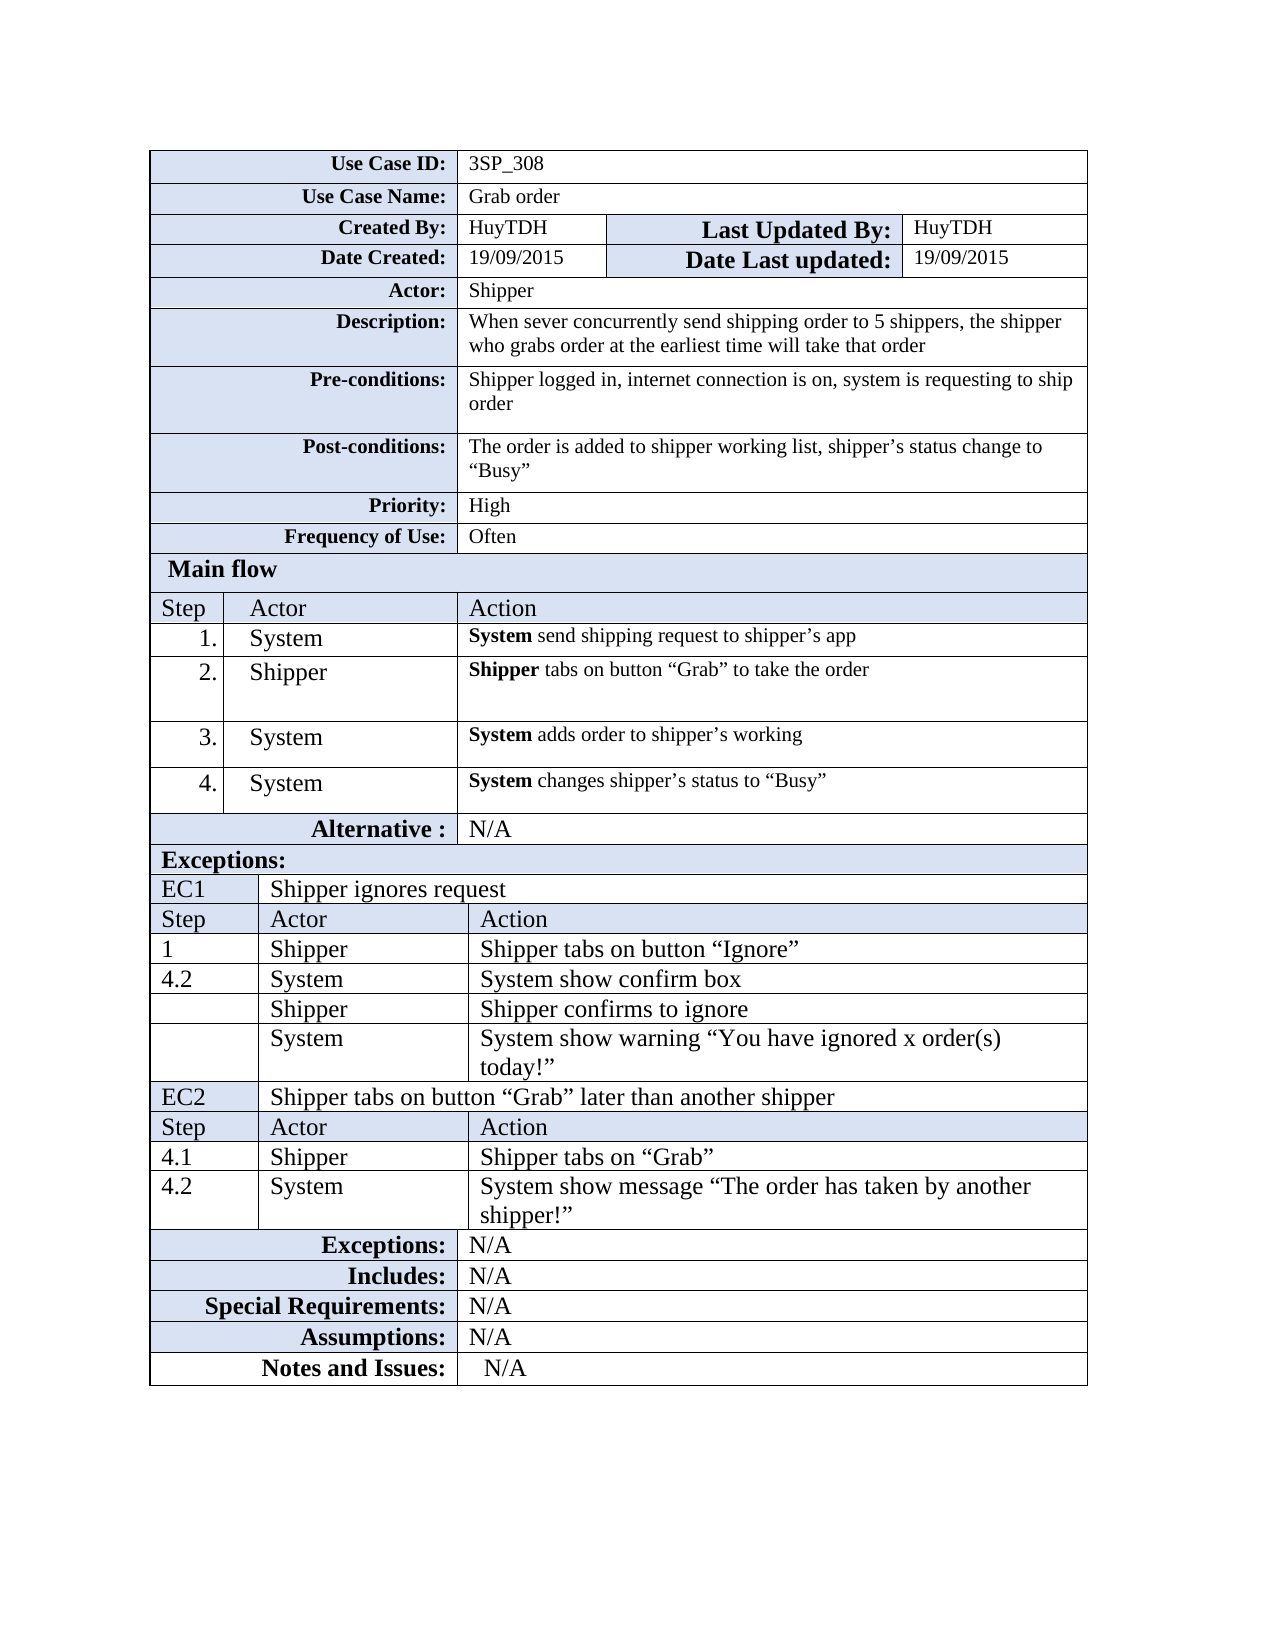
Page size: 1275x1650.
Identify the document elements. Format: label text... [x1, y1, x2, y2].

table_cell Shipper [458, 278, 1087, 307]
table_cell High [458, 493, 1087, 522]
table_cell Notes and Issues: [151, 1353, 457, 1385]
table_cell Alternative : [151, 814, 457, 844]
table_cell 4.2 [151, 1171, 258, 1229]
table_cell N/A [458, 1322, 1087, 1352]
table_cell 19/09/2015 [458, 245, 606, 277]
table_cell [151, 994, 258, 1022]
table_cell N/A [458, 814, 1087, 844]
table_cell Shipper [259, 1142, 468, 1170]
table_cell N/A [458, 1291, 1087, 1321]
table_cell Description: [151, 309, 457, 366]
table_cell [151, 768, 223, 813]
table_cell Use Case Name: [151, 184, 457, 214]
table_cell System adds order to shipper’s working [458, 722, 1087, 767]
table_cell System [224, 624, 457, 656]
table_cell N/A [458, 1261, 1087, 1290]
table_cell Actor [224, 593, 457, 622]
table_cell Grab order [458, 184, 1087, 214]
table_cell System [259, 1024, 468, 1081]
table_cell Shipper [259, 994, 468, 1022]
table_cell Date Created: [151, 245, 457, 277]
table_cell Action [469, 904, 1087, 933]
table_cell Shipper [259, 934, 468, 963]
table_cell System [224, 722, 457, 767]
table_cell Actor [259, 904, 468, 933]
table_cell Main flow [151, 554, 1087, 592]
table_cell Frequency of Use: [151, 524, 457, 553]
table_cell System show confirm box [469, 964, 1087, 993]
table_cell 19/09/2015 [903, 245, 1087, 277]
table_cell Shipper confirms to ignore [469, 994, 1087, 1022]
table_cell 1 [151, 934, 258, 963]
table_cell Exceptions: [151, 845, 1087, 873]
table_cell [151, 722, 223, 767]
table_cell Actor [259, 1112, 468, 1141]
table_cell Actor: [151, 278, 457, 307]
table_cell Shipper ignores request [259, 875, 1087, 903]
table_cell Step [151, 593, 223, 622]
table_cell N/A [458, 1353, 1087, 1385]
table_cell Assumptions: [151, 1322, 457, 1352]
table_cell Post-conditions: [151, 434, 457, 492]
table_cell 4.1 [151, 1142, 258, 1170]
table_cell [151, 1024, 258, 1081]
table_cell When sever concurrently send shipping order to 5 shippers, the shipper who grabs order at the earliest time will take that order [458, 309, 1087, 366]
table_cell Step [151, 904, 258, 933]
table_cell System [259, 1171, 468, 1229]
table_cell Date Last updated: [607, 245, 902, 277]
table_cell Action [458, 593, 1087, 622]
table_cell EC1 [151, 875, 258, 903]
table_cell System [224, 768, 457, 813]
table_cell Action [469, 1112, 1087, 1141]
table_cell EC2 [151, 1082, 258, 1111]
table_cell System [259, 964, 468, 993]
table_header 3SP_308 [458, 151, 1087, 183]
table_header Use Case ID: [151, 151, 457, 183]
table_cell System send shipping request to shipper’s app [458, 624, 1087, 656]
table_cell HuyTDH [903, 215, 1087, 244]
table_cell Exceptions: [151, 1230, 457, 1260]
table_cell Shipper tabs on button “Grab” to take the order [458, 657, 1087, 721]
table_cell Created By: [151, 215, 457, 244]
table_cell Step [151, 1112, 258, 1141]
table_cell [151, 624, 223, 656]
table_cell Priority: [151, 493, 457, 522]
table_cell Shipper [224, 657, 457, 721]
table_cell Shipper tabs on button “Grab” later than another shipper [259, 1082, 1087, 1111]
table_cell N/A [458, 1230, 1087, 1260]
table_cell Pre-conditions: [151, 367, 457, 433]
table_cell System show message “The order has taken by another shipper!” [469, 1171, 1087, 1229]
table_cell Shipper tabs on “Grab” [469, 1142, 1087, 1170]
table_cell Often [458, 524, 1087, 553]
table_cell System show warning “You have ignored x order(s) today!” [469, 1024, 1087, 1081]
table_cell The order is added to shipper working list, shipper’s status change to “Busy” [458, 434, 1087, 492]
table_cell 4.2 [151, 964, 258, 993]
table_cell Last Updated By: [607, 215, 902, 244]
table_cell Includes: [151, 1261, 457, 1290]
table_cell HuyTDH [458, 215, 606, 244]
table_cell System changes shipper’s status to “Busy” [458, 768, 1087, 813]
table_cell [151, 657, 223, 721]
table_cell Shipper tabs on button “Ignore” [469, 934, 1087, 963]
table_cell Shipper logged in, internet connection is on, system is requesting to ship order [458, 367, 1087, 433]
table_cell Special Requirements: [151, 1291, 457, 1321]
